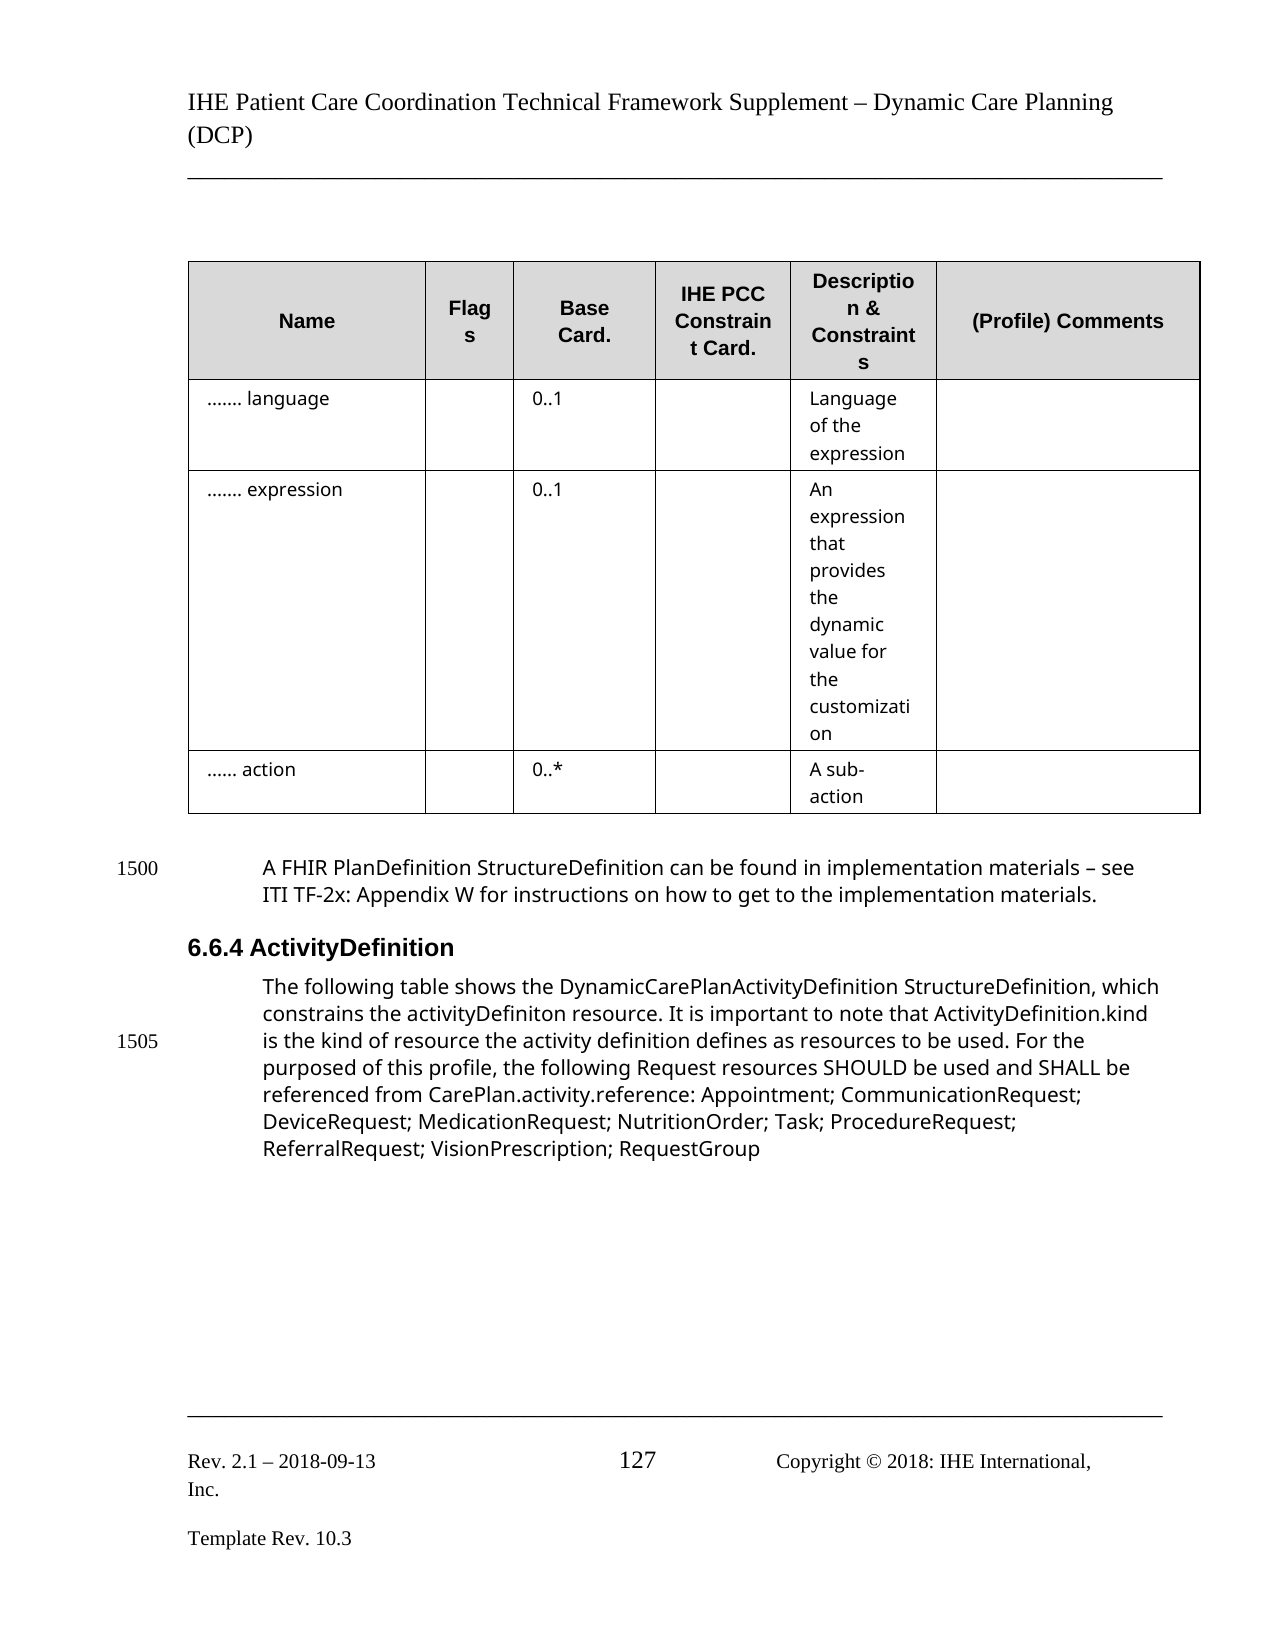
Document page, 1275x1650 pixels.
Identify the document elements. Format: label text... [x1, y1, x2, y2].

table_cell [937, 471, 1199, 750]
table_header Flags [426, 262, 513, 379]
table_cell 0..* [514, 751, 655, 813]
table_cell [937, 751, 1199, 813]
table_cell [937, 380, 1199, 469]
table_cell Language of the expression [791, 380, 936, 469]
table_header Name [189, 262, 425, 379]
subtitle 6.6.4 ActivityDefinition [187, 933, 1162, 962]
table_cell An expression that provides the dynamic value for the customization [791, 471, 936, 750]
table_cell ....... language [189, 380, 425, 469]
table_cell [426, 471, 513, 750]
text A FHIR PlanDefinition StructureDefinition can be found in implementation materials – see ITI TF-2x: Appendix W for instructions on how to get to the implementation materials. [262, 854, 1162, 908]
table_cell [426, 751, 513, 813]
table_cell ...... action [189, 751, 425, 813]
table_cell ....... expression [189, 471, 425, 750]
table_cell 0..1 [514, 471, 655, 750]
table_cell 0..1 [514, 380, 655, 469]
table_cell [426, 380, 513, 469]
text The following table shows the DynamicCarePlanActivityDefinition StructureDefinition, which constrains the activityDefiniton resource. It is important to note that ActivityDefinition.kind is the kind of resource the activity definition defines as resources to be used. For the purposed of this profile, the following Request resources SHOULD be used and SHALL be referenced from CarePlan.activity.reference: Appointment; CommunicationRequest; DeviceRequest; MedicationRequest; NutritionOrder; Task; ProcedureRequest; ReferralRequest; VisionPrescription; RequestGroup [262, 972, 1162, 1162]
table_cell [656, 471, 790, 750]
table_cell [656, 380, 790, 469]
table_cell [656, 751, 790, 813]
table_header IHE PCC Constraint Card. [656, 262, 790, 379]
table_header Description & Constraints [791, 262, 936, 379]
table_header Base Card. [514, 262, 655, 379]
table_cell A sub-action [791, 751, 936, 813]
table_header (Profile) Comments [937, 262, 1199, 379]
